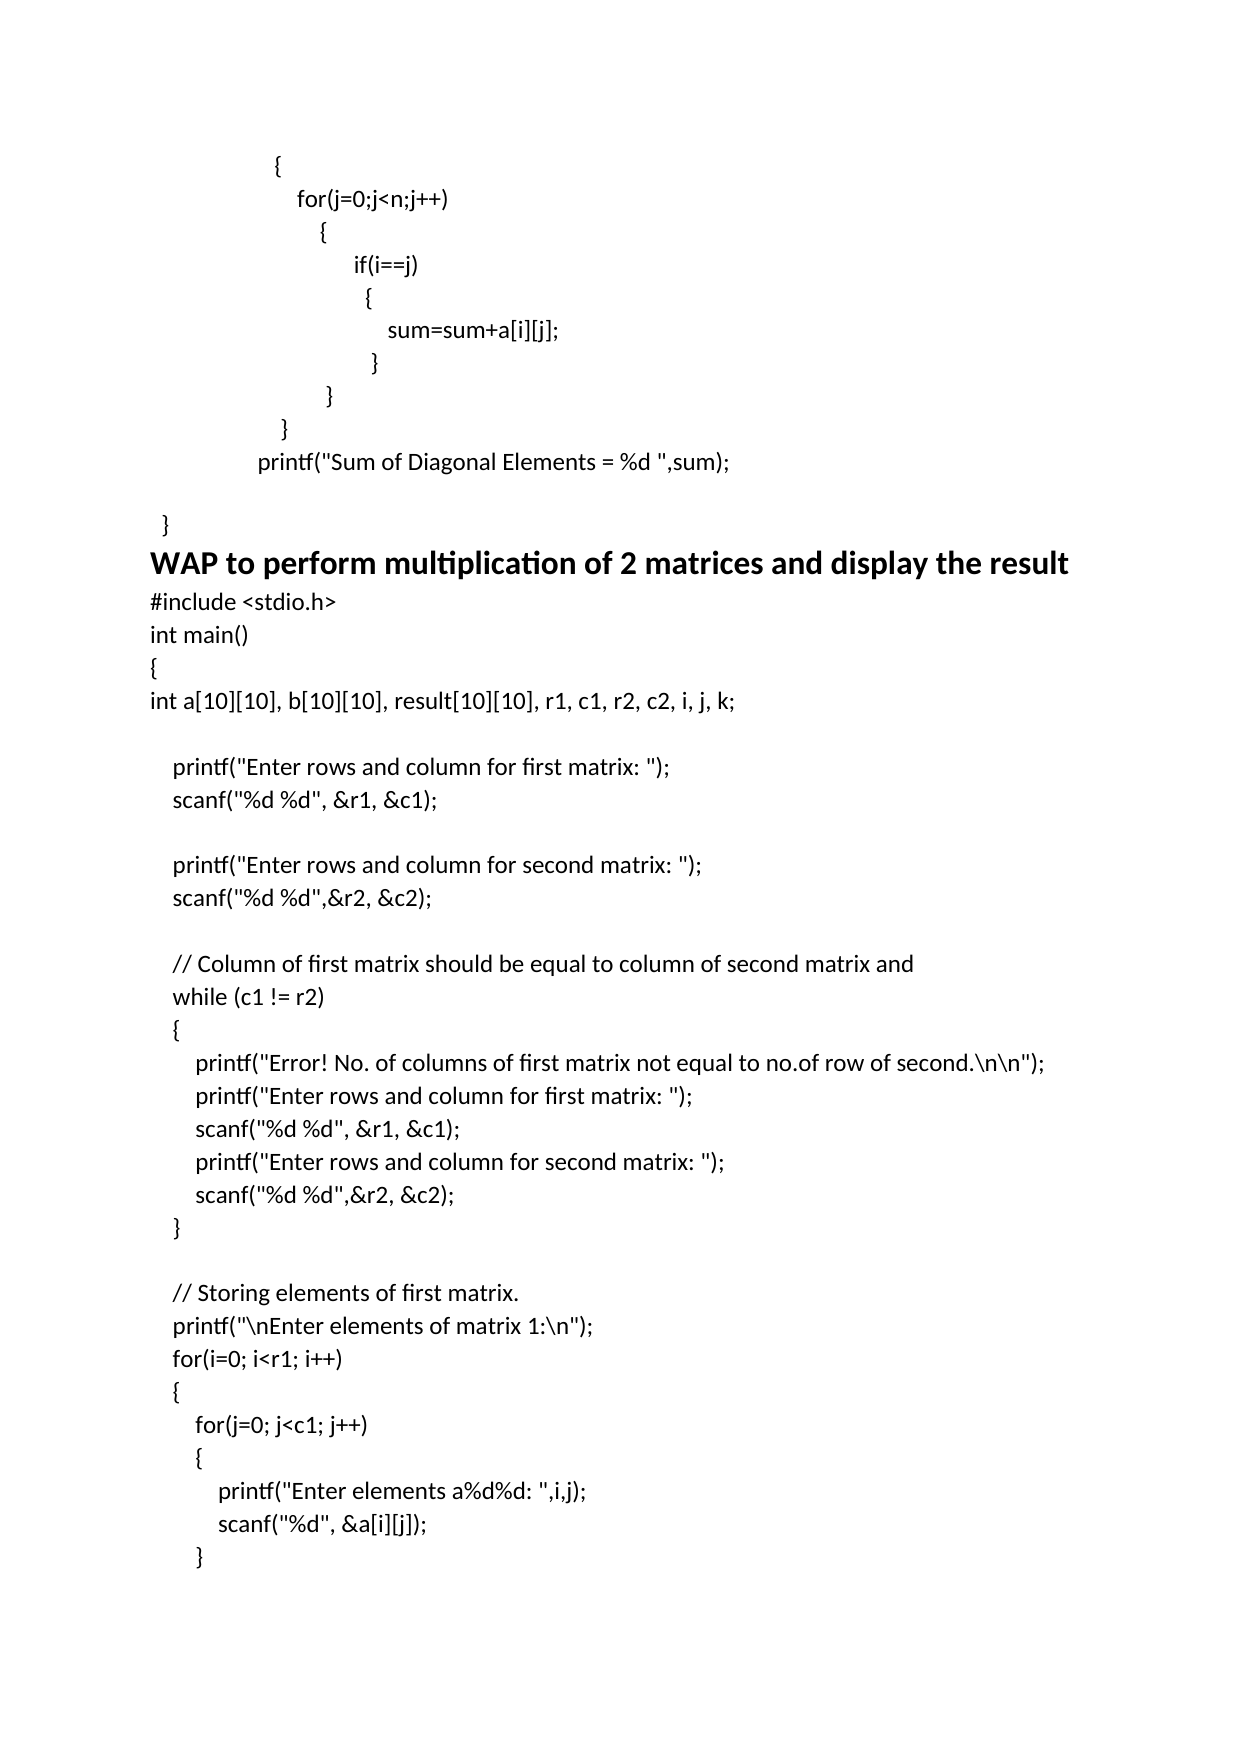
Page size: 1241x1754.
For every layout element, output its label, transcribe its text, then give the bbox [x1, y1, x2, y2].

text printf("Enter rows and column for second matrix: "); [150, 849, 1090, 880]
text { [150, 1442, 1090, 1473]
text scanf("%d %d",&r2, &c2); [150, 882, 1090, 913]
text } [150, 1541, 1090, 1571]
text printf("Enter rows and column for first matrix: "); [150, 751, 1090, 781]
text // Column of first matrix should be equal to column of second matrix and [150, 948, 1090, 979]
text printf("\nEnter elements of matrix 1:\n"); [150, 1310, 1090, 1341]
text scanf("%d %d", &r1, &c1); [150, 1113, 1090, 1143]
text { [150, 1014, 1090, 1045]
text { [150, 652, 1090, 683]
text } [150, 413, 1090, 444]
text scanf("%d", &a[i][j]); [150, 1508, 1090, 1538]
text for(j=0;j<n;j++) [150, 183, 1090, 213]
text { [150, 282, 1090, 312]
text } [150, 1212, 1090, 1242]
text printf("Enter rows and column for second matrix: "); [150, 1146, 1090, 1176]
text printf("Error! No. of columns of first matrix not equal to no.of row of second.\n\n"); [150, 1047, 1090, 1078]
text for(i=0; i<r1; i++) [150, 1343, 1090, 1374]
text for(j=0; j<c1; j++) [150, 1409, 1090, 1440]
text scanf("%d %d",&r2, &c2); [150, 1179, 1090, 1209]
text int a[10][10], b[10][10], result[10][10], r1, c1, r2, c2, i, j, k; [150, 685, 1090, 716]
text } [150, 347, 1090, 378]
text // Storing elements of first matrix. [150, 1277, 1090, 1308]
text if(i==j) [150, 249, 1090, 279]
text scanf("%d %d", &r1, &c1); [150, 784, 1090, 814]
text printf("Enter elements a%d%d: ",i,j); [150, 1475, 1090, 1506]
text sum=sum+a[i][j]; [150, 314, 1090, 345]
text } [150, 509, 1090, 540]
text { [150, 216, 1090, 246]
text while (c1 != r2) [150, 981, 1090, 1012]
text int main() [150, 619, 1090, 650]
text WAP to perform multiplication of 2 matrices and display the result [150, 542, 1090, 583]
text printf("Sum of Diagonal Elements = %d ",sum); [150, 446, 1090, 477]
text printf("Enter rows and column for first matrix: "); [150, 1080, 1090, 1111]
text #include <stdio.h> [150, 586, 1090, 617]
text } [150, 380, 1090, 411]
text { [150, 150, 1090, 181]
text { [150, 1376, 1090, 1407]
